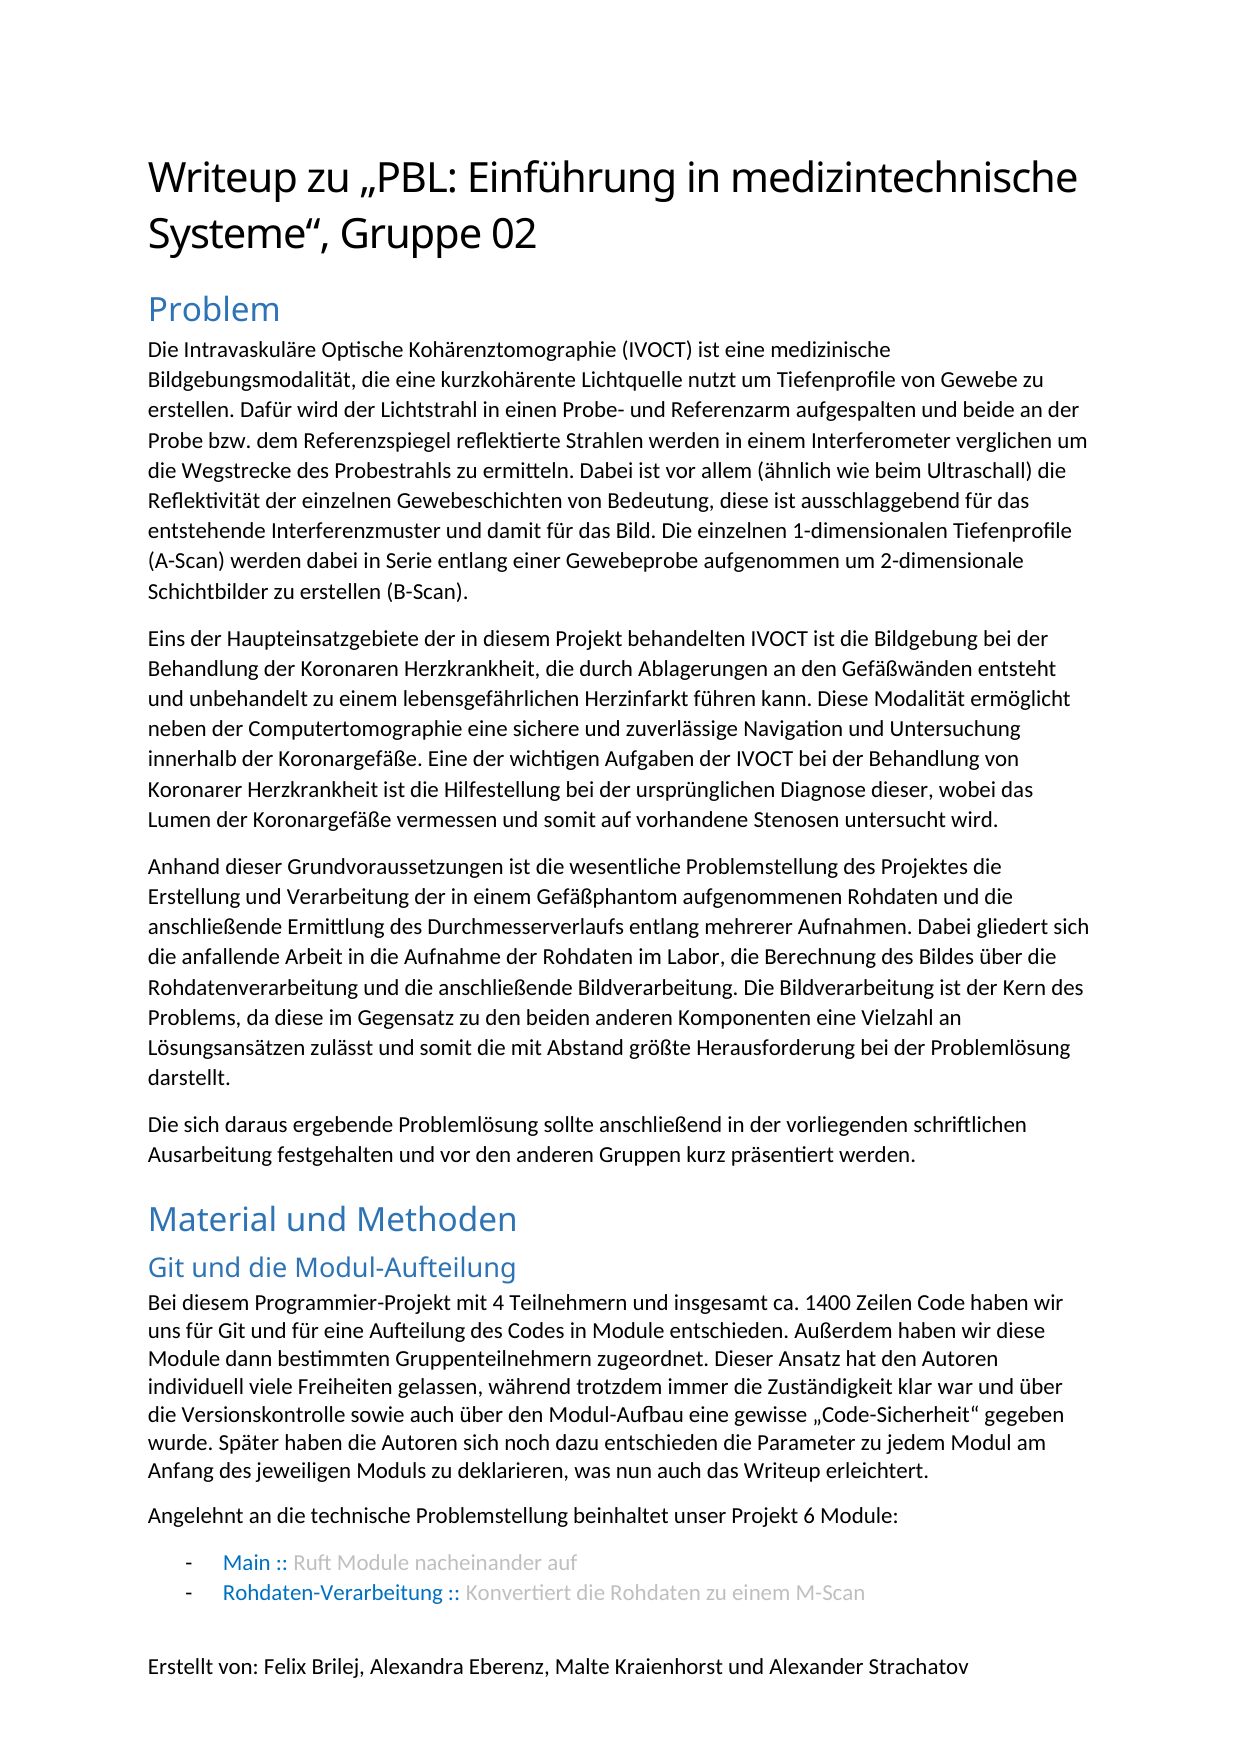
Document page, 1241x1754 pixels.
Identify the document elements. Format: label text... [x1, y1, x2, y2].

list Main :: Ruft Module nacheinander auf [185, 1548, 1093, 1576]
text Die Intravaskuläre Optische Kohärenztomographie (IVOCT) ist eine medizinische Bildgebungsmodalität, die eine kurzkohärente Lichtquelle nutzt um Tiefenprofile von Gewebe zu erstellen. Dafür wird der Lichtstrahl in einen Probe- und Referenzarm aufgespalten und beide an der Probe bzw. dem Referenzspiegel reflektierte Strahlen werden in einem Interferometer verglichen um die Wegstrecke des Probestrahls zu ermitteln. Dabei ist vor allem (ähnlich wie beim Ultraschall) die Reflektivität der einzelnen Gewebeschichten von Bedeutung, diese ist ausschlaggebend für das entstehende Interferenzmuster und damit für das Bild. Die einzelnen 1-dimensionalen Tiefenprofile (A-Scan) werden dabei in Serie entlang einer Gewebeprobe aufgenommen um 2-dimensionale Schichtbilder zu erstellen (B-Scan). [148, 335, 1093, 605]
text Eins der Haupteinsatzgebiete der in diesem Projekt behandelten IVOCT ist die Bildgebung bei der Behandlung der Koronaren Herzkrankheit, die durch Ablagerungen an den Gefäßwänden entsteht und unbehandelt zu einem lebensgefährlichen Herzinfarkt führen kann. Diese Modalität ermöglicht neben der Computertomographie eine sichere und zuverlässige Navigation und Untersuchung innerhalb der Koronargefäße. Eine der wichtigen Aufgaben der IVOCT bei der Behandlung von Koronarer Herzkrankheit ist die Hilfestellung bei der ursprünglichen Diagnose dieser, wobei das Lumen der Koronargefäße vermessen und somit auf vorhandene Stenosen untersucht wird. [148, 624, 1093, 833]
list Rohdaten-Verarbeitung :: Konvertiert die Rohdaten zu einem M-Scan [185, 1578, 1093, 1606]
text Die sich daraus ergebende Problemlösung sollte anschließend in der vorliegenden schriftlichen Ausarbeitung festgehalten und vor den anderen Gruppen kurz präsentiert werden. [148, 1110, 1093, 1168]
subtitle Material und Methoden [148, 1196, 1093, 1241]
text Angelehnt an die technische Problemstellung beinhaltet unser Projekt 6 Module: [148, 1501, 1093, 1529]
title Writeup zu „PBL: Einführung in medizintechnische Systeme“, Gruppe 02 [148, 148, 1093, 261]
subtitle Problem [148, 286, 1093, 332]
text Bei diesem Programmier-Projekt mit 4 Teilnehmern und insgesamt ca. 1400 Zeilen Code haben wir uns für Git und für eine Aufteilung des Codes in Module entschieden. Außerdem haben wir diese Module dann bestimmten Gruppenteilnehmern zugeordnet. Dieser Ansatz hat den Autoren individuell viele Freiheiten gelassen, während trotzdem immer die Zuständigkeit klar war und über die Versionskontrolle sowie auch über den Modul-Aufbau eine gewisse „Code-Sicherheit“ gegeben wurde. Später haben die Autoren sich noch dazu entschieden die Parameter zu jedem Modul am Anfang des jeweiligen Moduls zu deklarieren, was nun auch das Writeup erleichtert. [148, 1288, 1093, 1484]
text Anhand dieser Grundvoraussetzungen ist die wesentliche Problemstellung des Projektes die Erstellung und Verarbeitung der in einem Gefäßphantom aufgenommenen Rohdaten und die anschließende Ermittlung des Durchmesserverlaufs entlang mehrerer Aufnahmen. Dabei gliedert sich die anfallende Arbeit in die Aufnahme der Rohdaten im Labor, die Berechnung des Bildes über die Rohdatenverarbeitung und die anschließende Bildverarbeitung. Die Bildverarbeitung ist der Kern des Problems, da diese im Gegensatz zu den beiden anderen Komponenten eine Vielzahl an Lösungsansätzen zulässt und somit die mit Abstand größte Herausforderung bei der Problemlösung darstellt. [148, 852, 1093, 1091]
subtitle Git und die Modul-Aufteilung [148, 1249, 1093, 1286]
